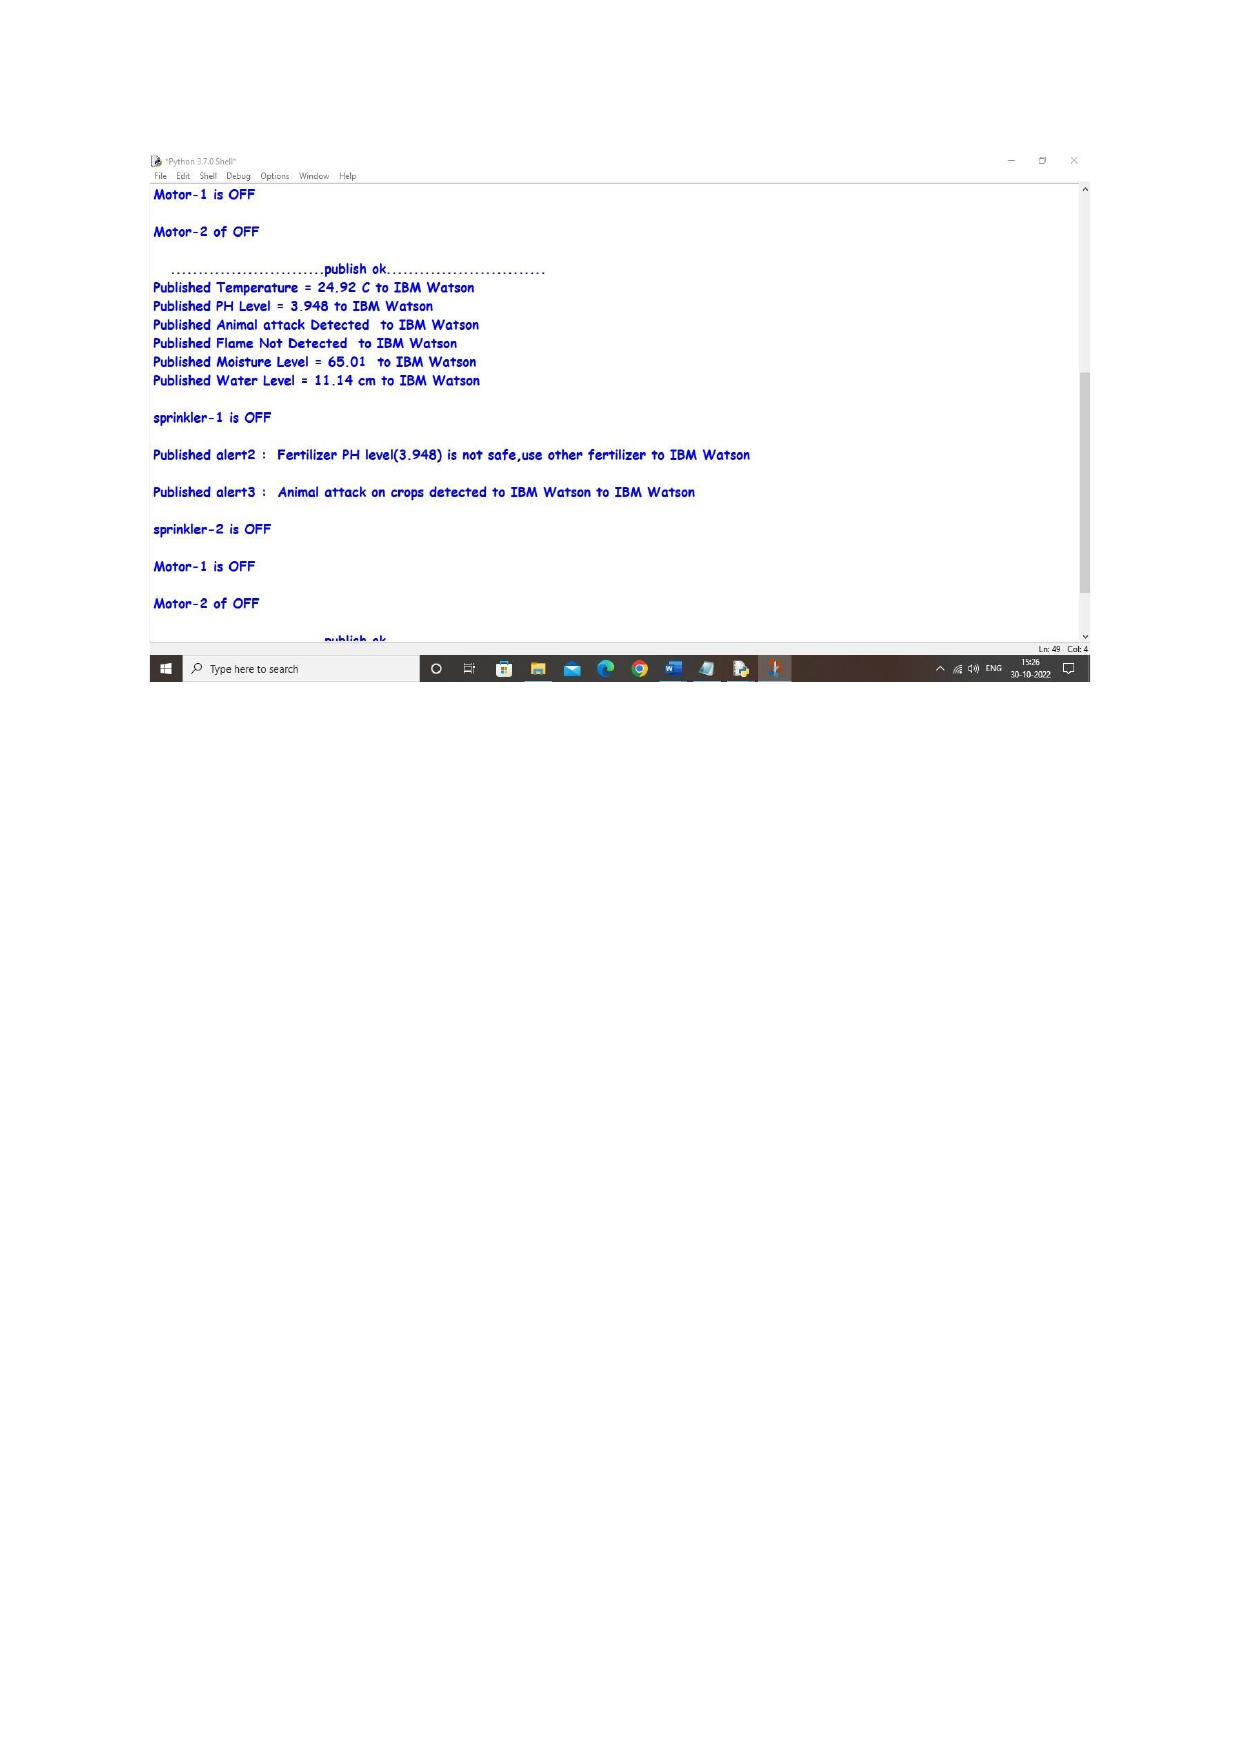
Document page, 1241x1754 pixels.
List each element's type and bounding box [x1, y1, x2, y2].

picture [149, 153, 1091, 682]
